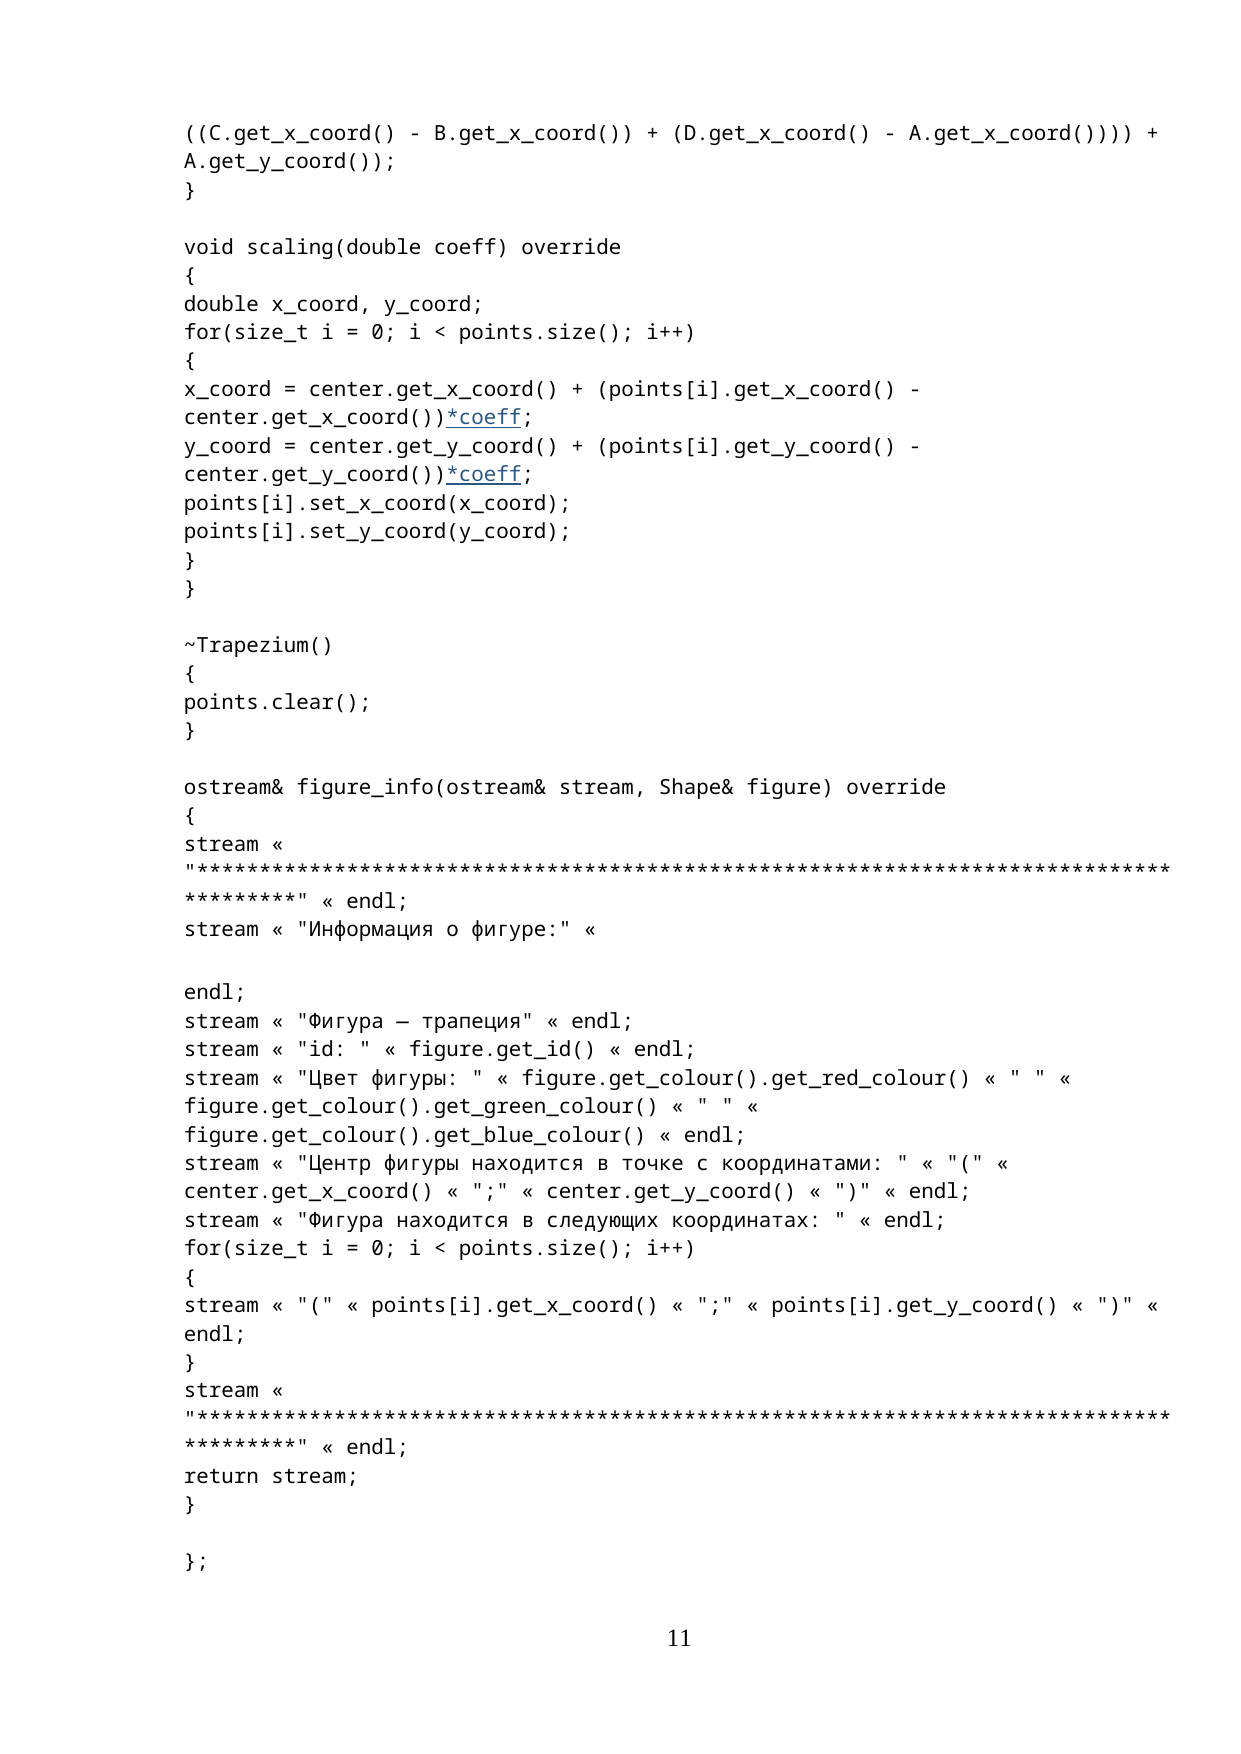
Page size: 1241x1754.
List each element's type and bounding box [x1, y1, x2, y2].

text [183, 118, 1175, 943]
text [183, 977, 1175, 1603]
